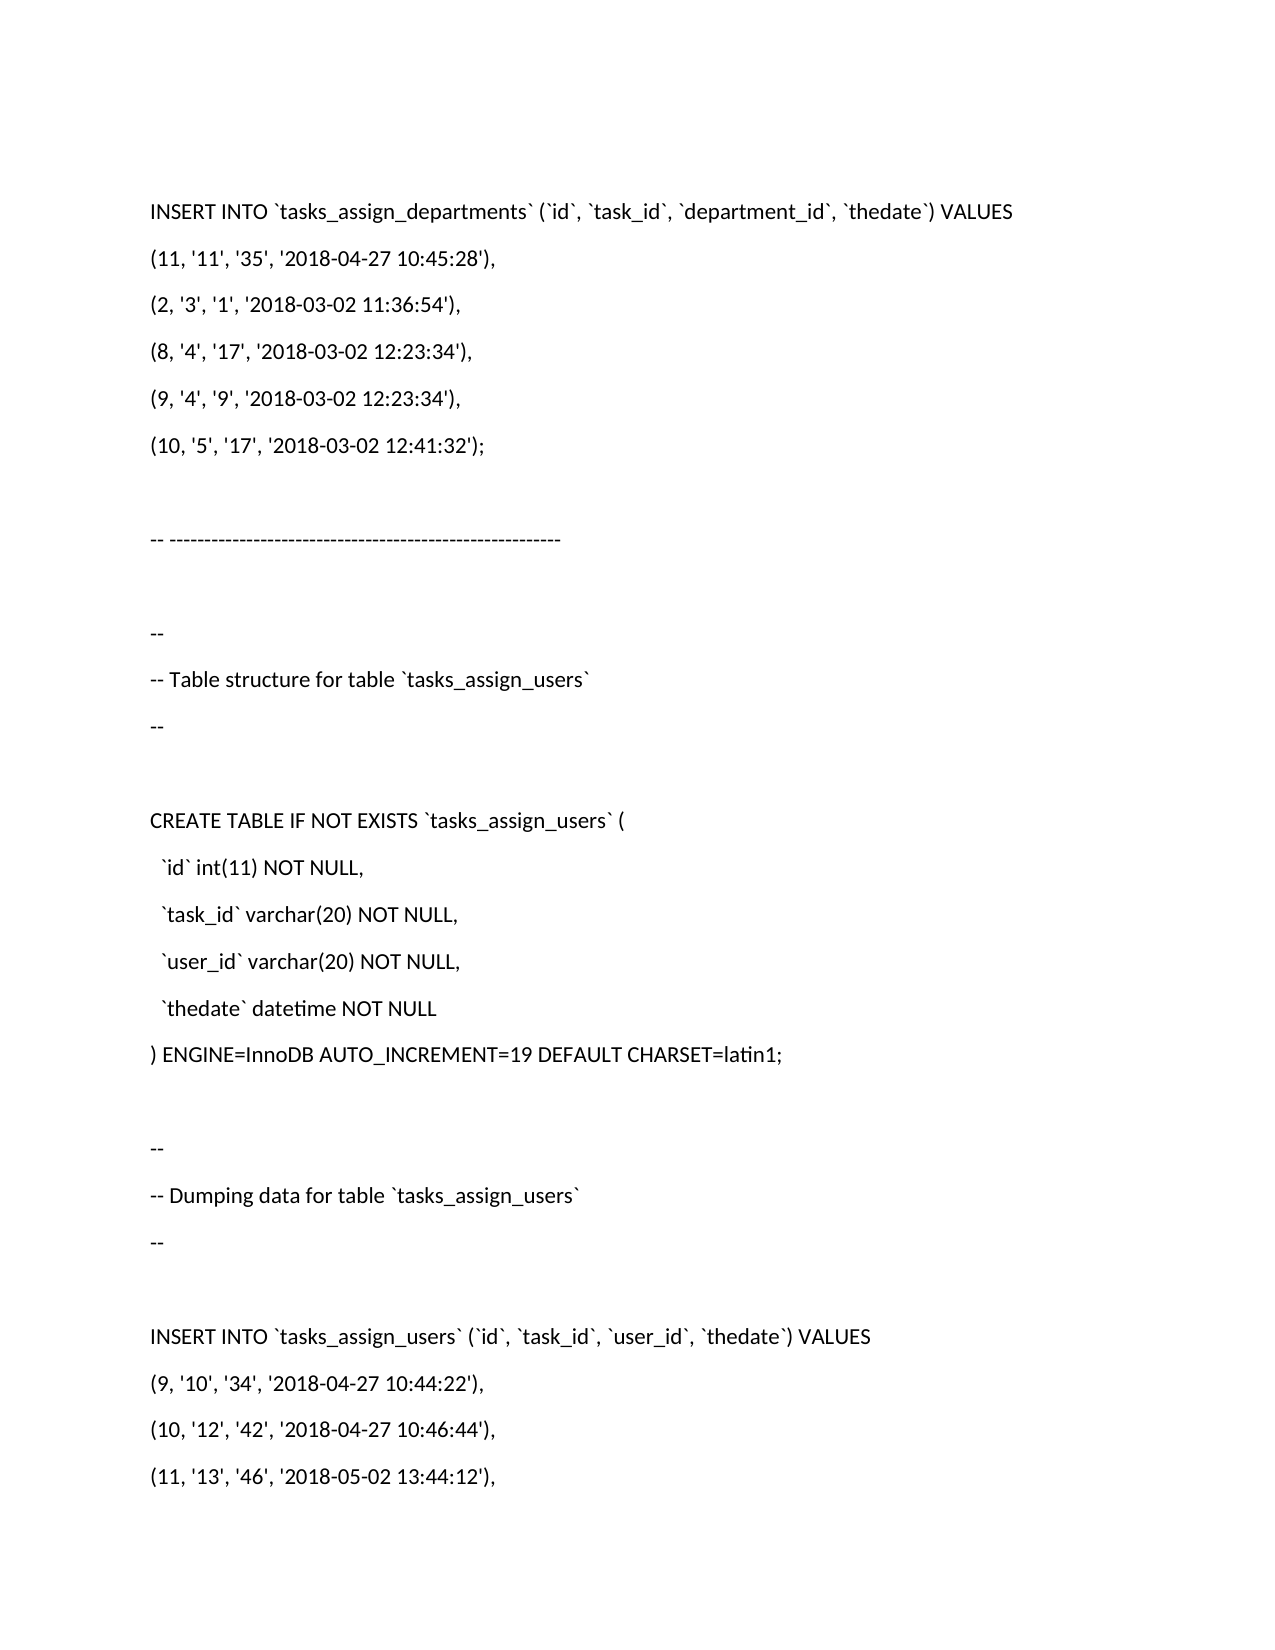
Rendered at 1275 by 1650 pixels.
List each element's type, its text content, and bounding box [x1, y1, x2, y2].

text -- Dumping data for table `tasks_assign_users` [150, 1181, 1125, 1209]
text CREATE TABLE IF NOT EXISTS `tasks_assign_users` ( [150, 806, 1125, 834]
text (11, '13', '46', '2018-05-02 13:44:12'), [150, 1462, 1125, 1491]
text (9, '10', '34', '2018-04-27 10:44:22'), [150, 1369, 1125, 1397]
text -- [150, 1228, 1125, 1256]
text `thedate` datetime NOT NULL [150, 994, 1125, 1022]
text `user_id` varchar(20) NOT NULL, [150, 947, 1125, 975]
text -- [150, 1134, 1125, 1162]
text `task_id` varchar(20) NOT NULL, [150, 900, 1125, 928]
text (10, '5', '17', '2018-03-02 12:41:32'); [150, 431, 1125, 459]
text -- [150, 712, 1125, 741]
text -- [150, 619, 1125, 647]
text INSERT INTO `tasks_assign_users` (`id`, `task_id`, `user_id`, `thedate`) VALUES [150, 1322, 1125, 1350]
text ) ENGINE=InnoDB AUTO_INCREMENT=19 DEFAULT CHARSET=latin1; [150, 1041, 1125, 1069]
text (10, '12', '42', '2018-04-27 10:46:44'), [150, 1416, 1125, 1444]
text (11, '11', '35', '2018-04-27 10:45:28'), [150, 244, 1125, 272]
text -- Table structure for table `tasks_assign_users` [150, 666, 1125, 694]
text (8, '4', '17', '2018-03-02 12:23:34'), [150, 337, 1125, 366]
text (9, '4', '9', '2018-03-02 12:23:34'), [150, 384, 1125, 412]
text (2, '3', '1', '2018-03-02 11:36:54'), [150, 291, 1125, 319]
text `id` int(11) NOT NULL, [150, 853, 1125, 881]
text -- -------------------------------------------------------- [150, 525, 1125, 553]
text INSERT INTO `tasks_assign_departments` (`id`, `task_id`, `department_id`, `thedate`) VALUES [150, 197, 1125, 225]
